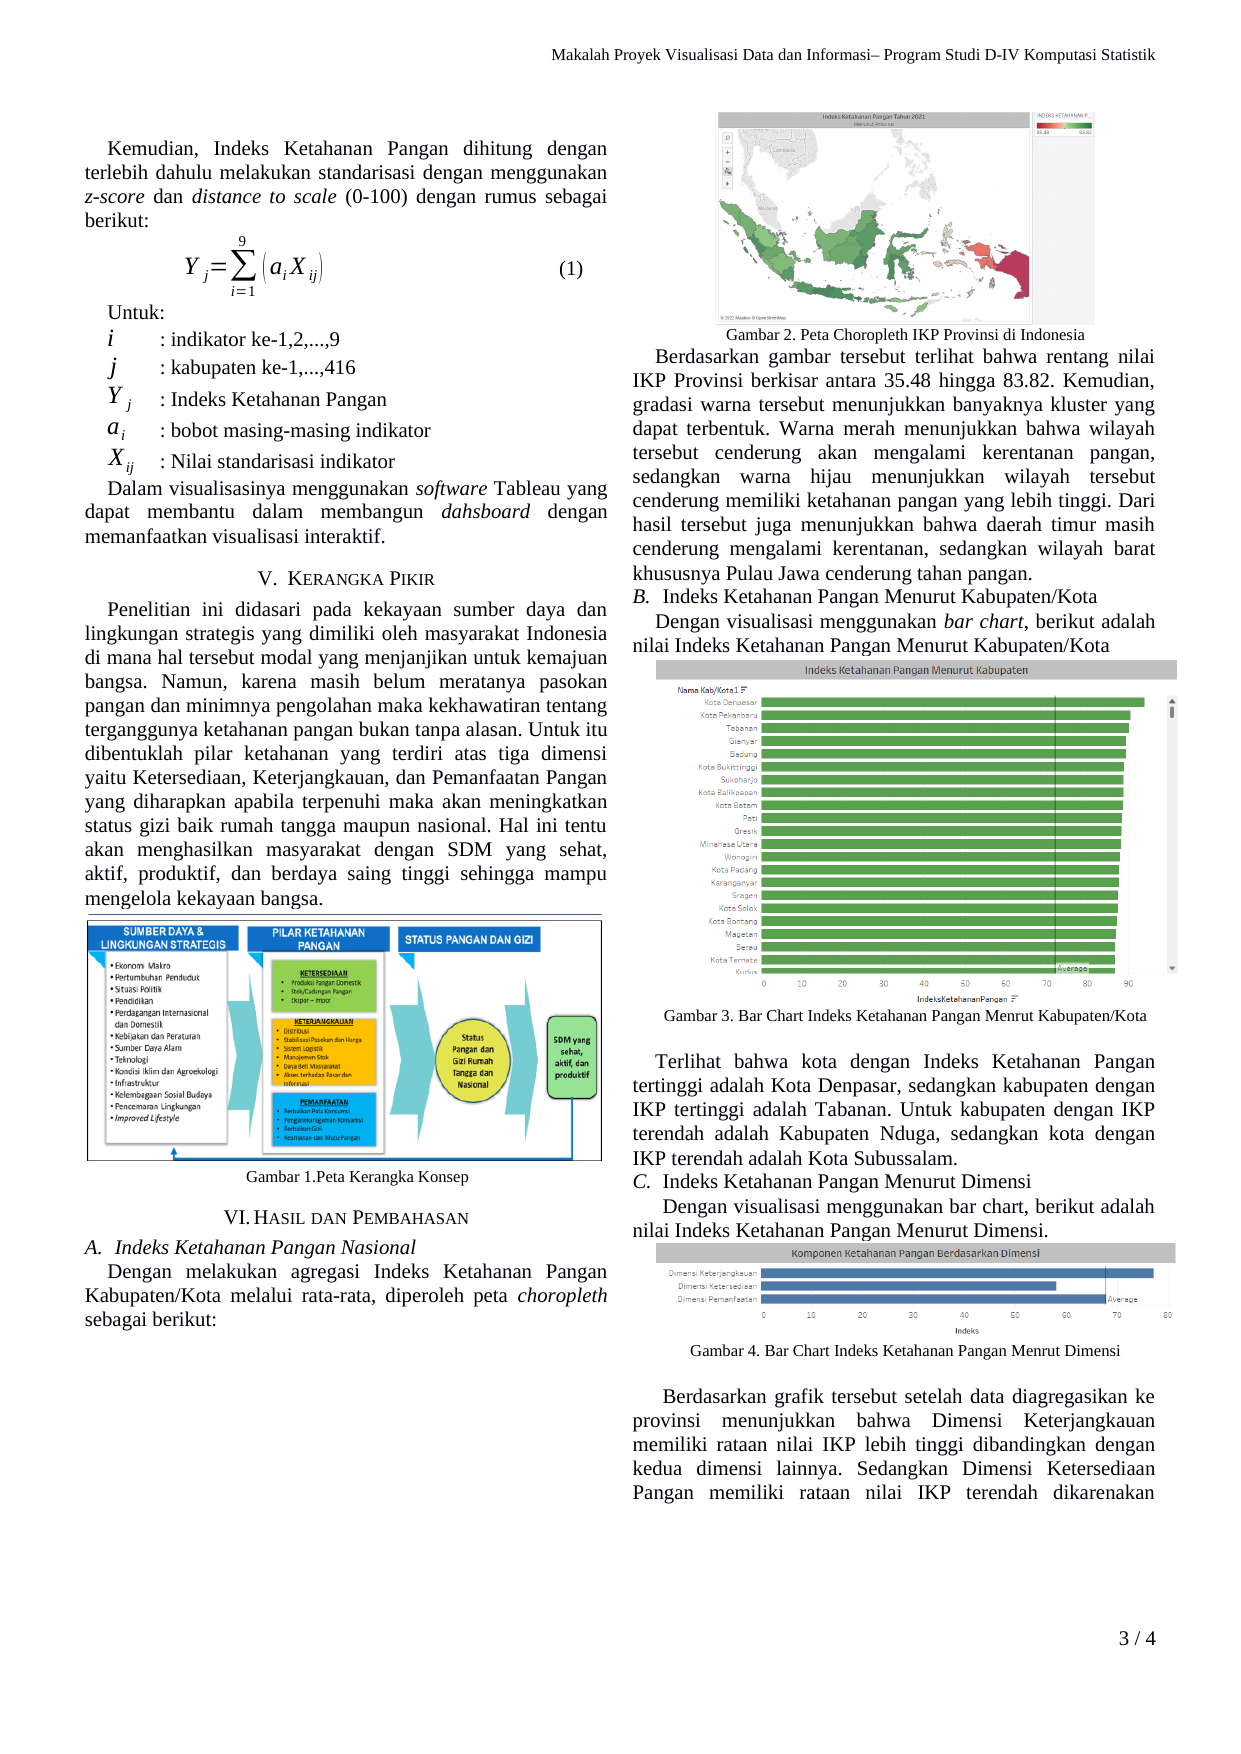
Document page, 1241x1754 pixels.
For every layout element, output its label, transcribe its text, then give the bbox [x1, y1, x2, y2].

text : bobot masing-masing indikator [84, 413, 608, 444]
text : Indeks Ketahanan Pangan [84, 381, 608, 413]
text : Nilai standarisasi indikator [84, 444, 608, 475]
picture [84, 909, 608, 1167]
subtitle Hasil dan Pembahasan [84, 1205, 608, 1229]
text Dengan visualisasi menggunakan bar chart, berikut adalah nilai Indeks Ketahanan Pangan Menurut Dimensi. [632, 1193, 1156, 1242]
text : indikator ke-1,2,...,9 [84, 324, 608, 353]
text : kabupaten ke-1,...,416 [84, 353, 608, 381]
text Dengan visualisasi menggunakan bar chart, berikut adalah nilai Indeks Ketahanan Pangan Menurut Kabupaten/Kota [632, 608, 1156, 657]
text Untuk: [84, 300, 608, 324]
text Dalam visualisasinya menggunakan software Tableau yang dapat membantu dalam membangun dahsboard dengan memanfaatkan visualisasi interaktif. [84, 475, 608, 548]
subtitle Kerangka Pikir [84, 566, 608, 590]
text Kemudian, Indeks Ketahanan Pangan dihitung dengan terlebih dahulu melakukan standarisasi dengan menggunakan z-score dan distance to scale (0-100) dengan rumus sebagai berikut: [84, 136, 608, 232]
text Gambar 4. Bar Chart Indeks Ketahanan Pangan Menrut Dimensi [632, 1340, 1156, 1359]
text Dengan melakukan agregasi Indeks Ketahanan Pangan Kabupaten/Kota melalui rata-rata, diperoleh peta choropleth sebagai berikut: [84, 1259, 608, 1331]
picture [655, 1241, 1179, 1341]
text Terlihat bahwa kota dengan Indeks Ketahanan Pangan tertinggi adalah Kota Denpasar, sedangkan kabupaten dengan IKP tertinggi adalah Tabanan. Untuk kabupaten dengan IKP terendah adalah Kabupaten Nduga, sedangkan kota dengan IKP terendah adalah Kota Subussalam. [632, 1049, 1156, 1169]
text (1) [84, 232, 608, 300]
text Berdasarkan gambar tersebut terlihat bahwa rentang nilai IKP Provinsi berkisar antara 35.48 hingga 83.82. Kemudian, gradasi warna tersebut menunjukkan banyaknya kluster yang dapat terbentuk. Warna merah menunjukkan bahwa wilayah tersebut cenderung akan mengalami kerentanan pangan, sedangkan warna hijau menunjukkan wilayah tersebut cenderung memiliki ketahanan pangan yang lebih tinggi. Dari hasil tersebut juga menunjukkan bahwa daerah timur masih cenderung mengalami kerentanan, sedangkan wilayah barat khususnya Pulau Jawa cenderung tahan pangan. [632, 344, 1156, 584]
text Gambar 2. Peta Choropleth IKP Provinsi di Indonesia [632, 325, 1156, 344]
text Gambar 3. Bar Chart Indeks Ketahanan Pangan Menrut Kabupaten/Kota [632, 1006, 1156, 1025]
text Gambar 1.Peta Kerangka Konsep [84, 1167, 608, 1186]
list Indeks Ketahanan Pangan Nasional [84, 1235, 608, 1259]
text Penelitian ini didasari pada kekayaan sumber daya dan lingkungan strategis yang dimiliki oleh masyarakat Indonesia di mana hal tersebut modal yang menjanjikan untuk kemajuan bangsa. Namun, karena masih belum meratanya pasokan pangan dan minimnya pengolahan maka kekhawatiran tentang terganggunya ketahanan pangan bukan tanpa alasan. Untuk itu dibentuklah pilar ketahanan yang terdiri atas tiga dimensi yaitu Ketersediaan, Keterjangkauan, dan Pemanfaatan Pangan yang diharapkan apabila terpenuhi maka akan meningkatkan status gizi baik rumah tangga maupun nasional. Hal ini tentu akan menghasilkan masyarakat dengan SDM yang sehat, aktif, produktif, dan berdaya saing tinggi sehingga mampu mengelola kekayaan bangsa. [84, 597, 608, 909]
list Indeks Ketahanan Pangan Menurut Dimensi [632, 1169, 1156, 1193]
list Indeks Ketahanan Pangan Menurut Kabupaten/Kota [632, 584, 1156, 608]
picture [715, 112, 1095, 325]
picture [655, 656, 1179, 1006]
